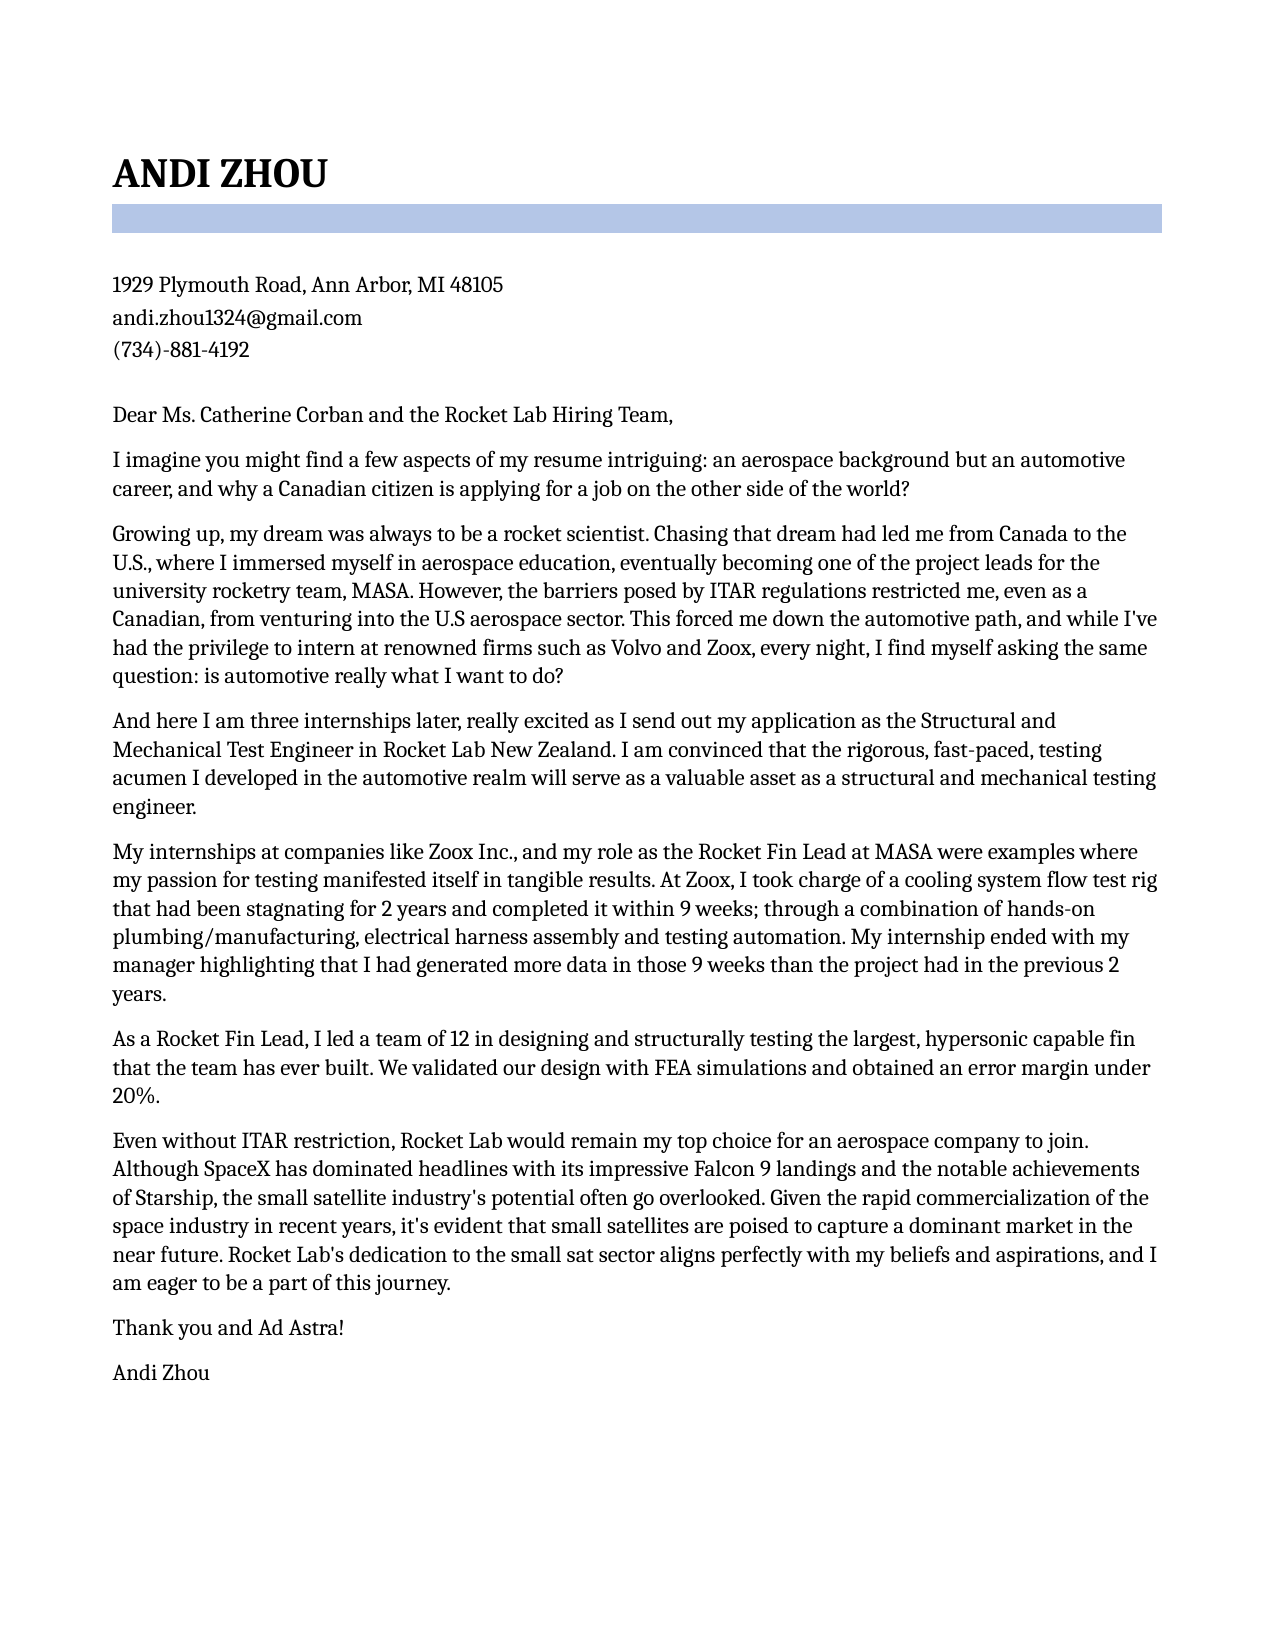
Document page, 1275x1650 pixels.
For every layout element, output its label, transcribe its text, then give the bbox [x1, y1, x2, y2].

text Growing up, my dream was always to be a rocket scientist. Chasing that dream had led me from Canada to the U.S., where I immersed myself in aerospace education, eventually becoming one of the project leads for the university rocketry team, MASA. However, the barriers posed by ITAR regulations restricted me, even as a Canadian, from venturing into the U.S aerospace sector. This forced me down the automotive path, and while I've had the privilege to intern at renowned firms such as Volvo and Zoox, every night, I find myself asking the same question: is automotive really what I want to do? [112, 521, 1162, 689]
text I imagine you might find a few aspects of my resume intriguing: an aerospace background but an automotive career, and why a Canadian citizen is applying for a job on the other side of the world? [112, 447, 1162, 502]
text Andi Zhou [112, 1360, 1162, 1387]
text andi.zhou1324@gmail.com [112, 304, 1162, 331]
text And here I am three internships later, really excited as I send out my application as the Structural and Mechanical Test Engineer in Rocket Lab New Zealand. I am convinced that the rigorous, fast-paced, testing acumen I developed in the automotive realm will serve as a valuable asset as a structural and mechanical testing engineer. [112, 708, 1162, 820]
text Thank you and Ad Astra! [112, 1315, 1162, 1341]
text ANDI ZHOU [112, 150, 1162, 198]
text Even without ITAR restriction, Rocket Lab would remain my top choice for an aerospace company to join. Although SpaceX has dominated headlines with its impressive Falcon 9 landings and the notable achievements of Starship, the small satellite industry's potential often go overlooked. Given the rapid commercialization of the space industry in recent years, it's evident that small satellites are poised to capture a dominant market in the near future. Rocket Lab's dedication to the small sat sector aligns perfectly with my beliefs and aspirations, and I am eager to be a part of this journey. [112, 1128, 1162, 1296]
text 1929 Plymouth Road, Ann Arbor, MI 48105 [112, 272, 1162, 298]
text (734)-881-4192 [112, 337, 1162, 363]
text As a Rocket Fin Lead, I led a team of 12 in designing and structurally testing the largest, hypersonic capable fin that the team has ever built. We validated our design with FEA simulations and obtained an error margin under 20%. [112, 1026, 1162, 1109]
text Dear Ms. Catherine Corban and the Rocket Lab Hiring Team, [112, 402, 1162, 428]
text My internships at companies like Zoox Inc., and my role as the Rocket Fin Lead at MASA were examples where my passion for testing manifested itself in tangible results. At Zoox, I took charge of a cooling system flow test rig that had been stagnating for 2 years and completed it within 9 weeks; through a combination of hands-on plumbing/manufacturing, electrical harness assembly and testing automation. My internship ended with my manager highlighting that I had generated more data in those 9 weeks than the project had in the previous 2 years. [112, 838, 1162, 1007]
